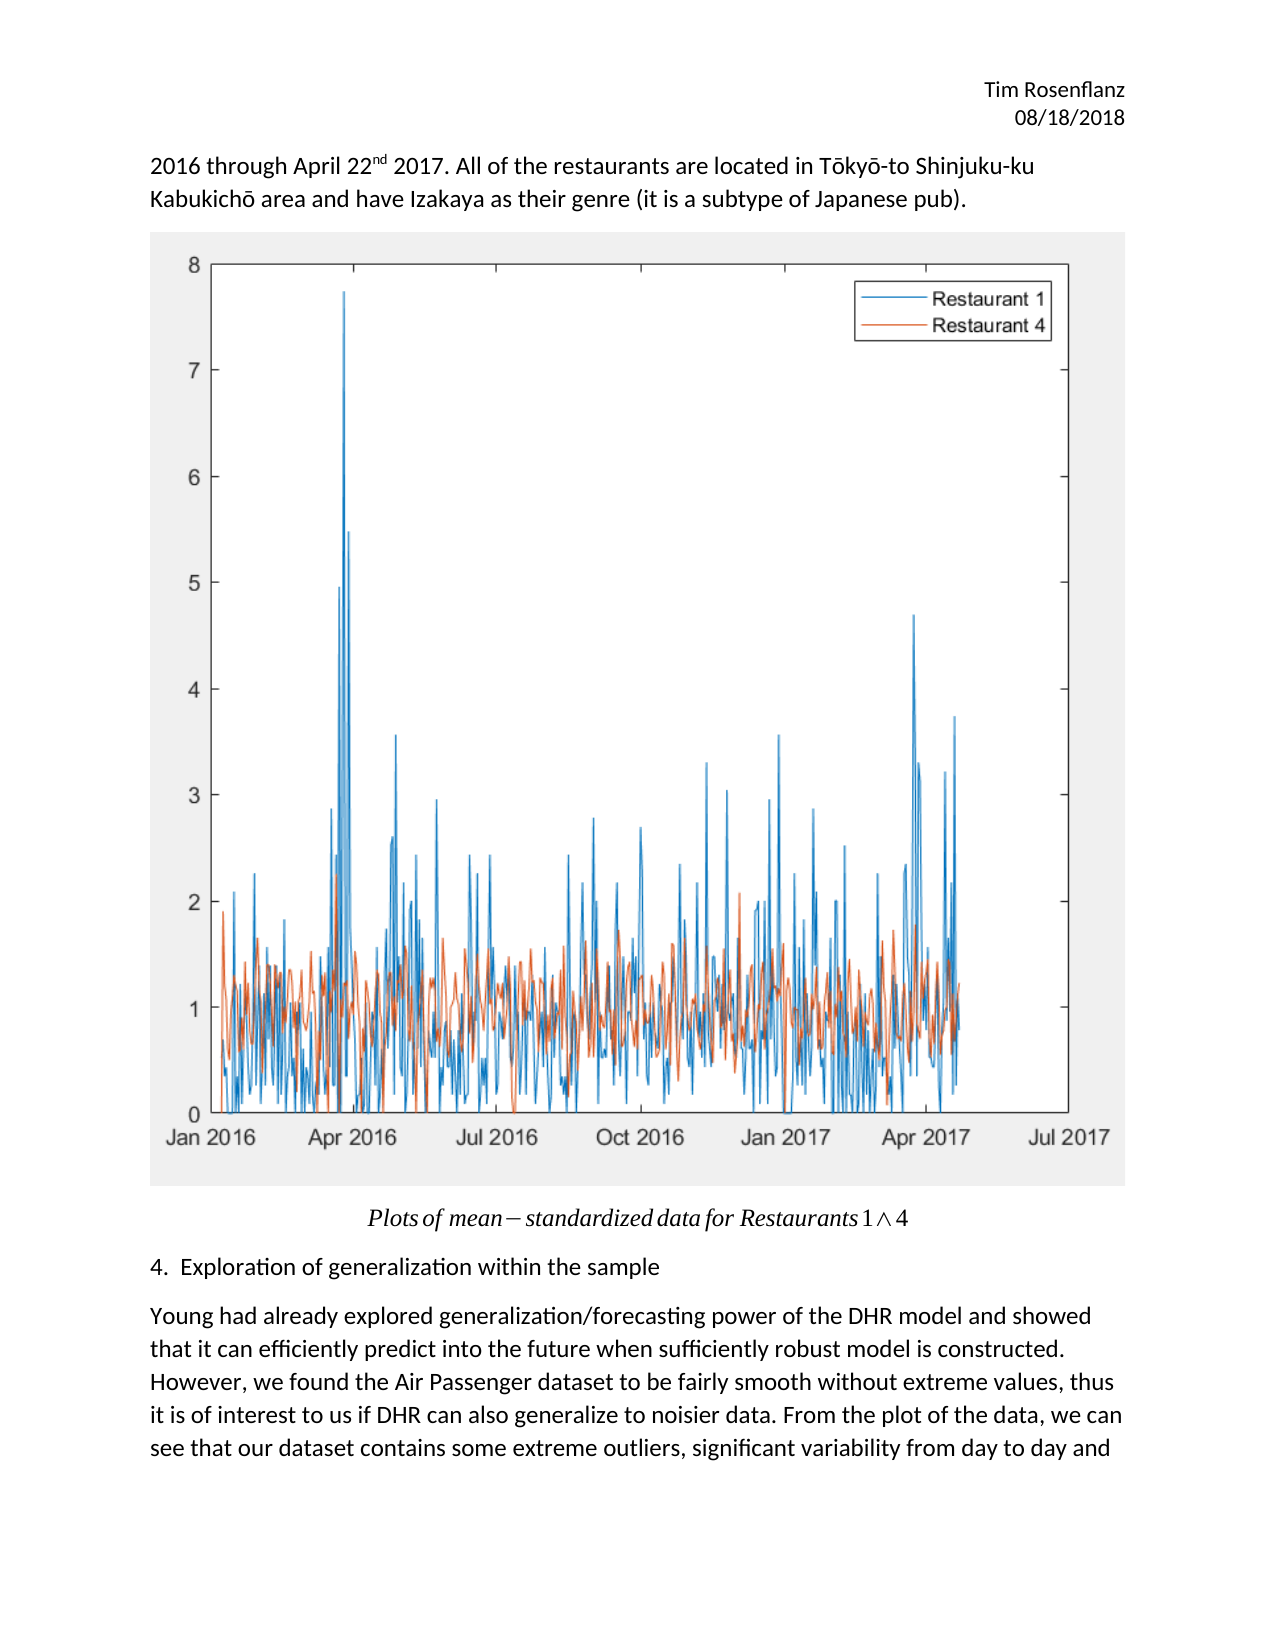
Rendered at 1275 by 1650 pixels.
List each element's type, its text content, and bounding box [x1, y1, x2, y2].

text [150, 1300, 1125, 1463]
picture [150, 232, 1125, 1186]
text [150, 150, 1125, 213]
text 4. Exploration of generalization within the sample [150, 1251, 1125, 1281]
